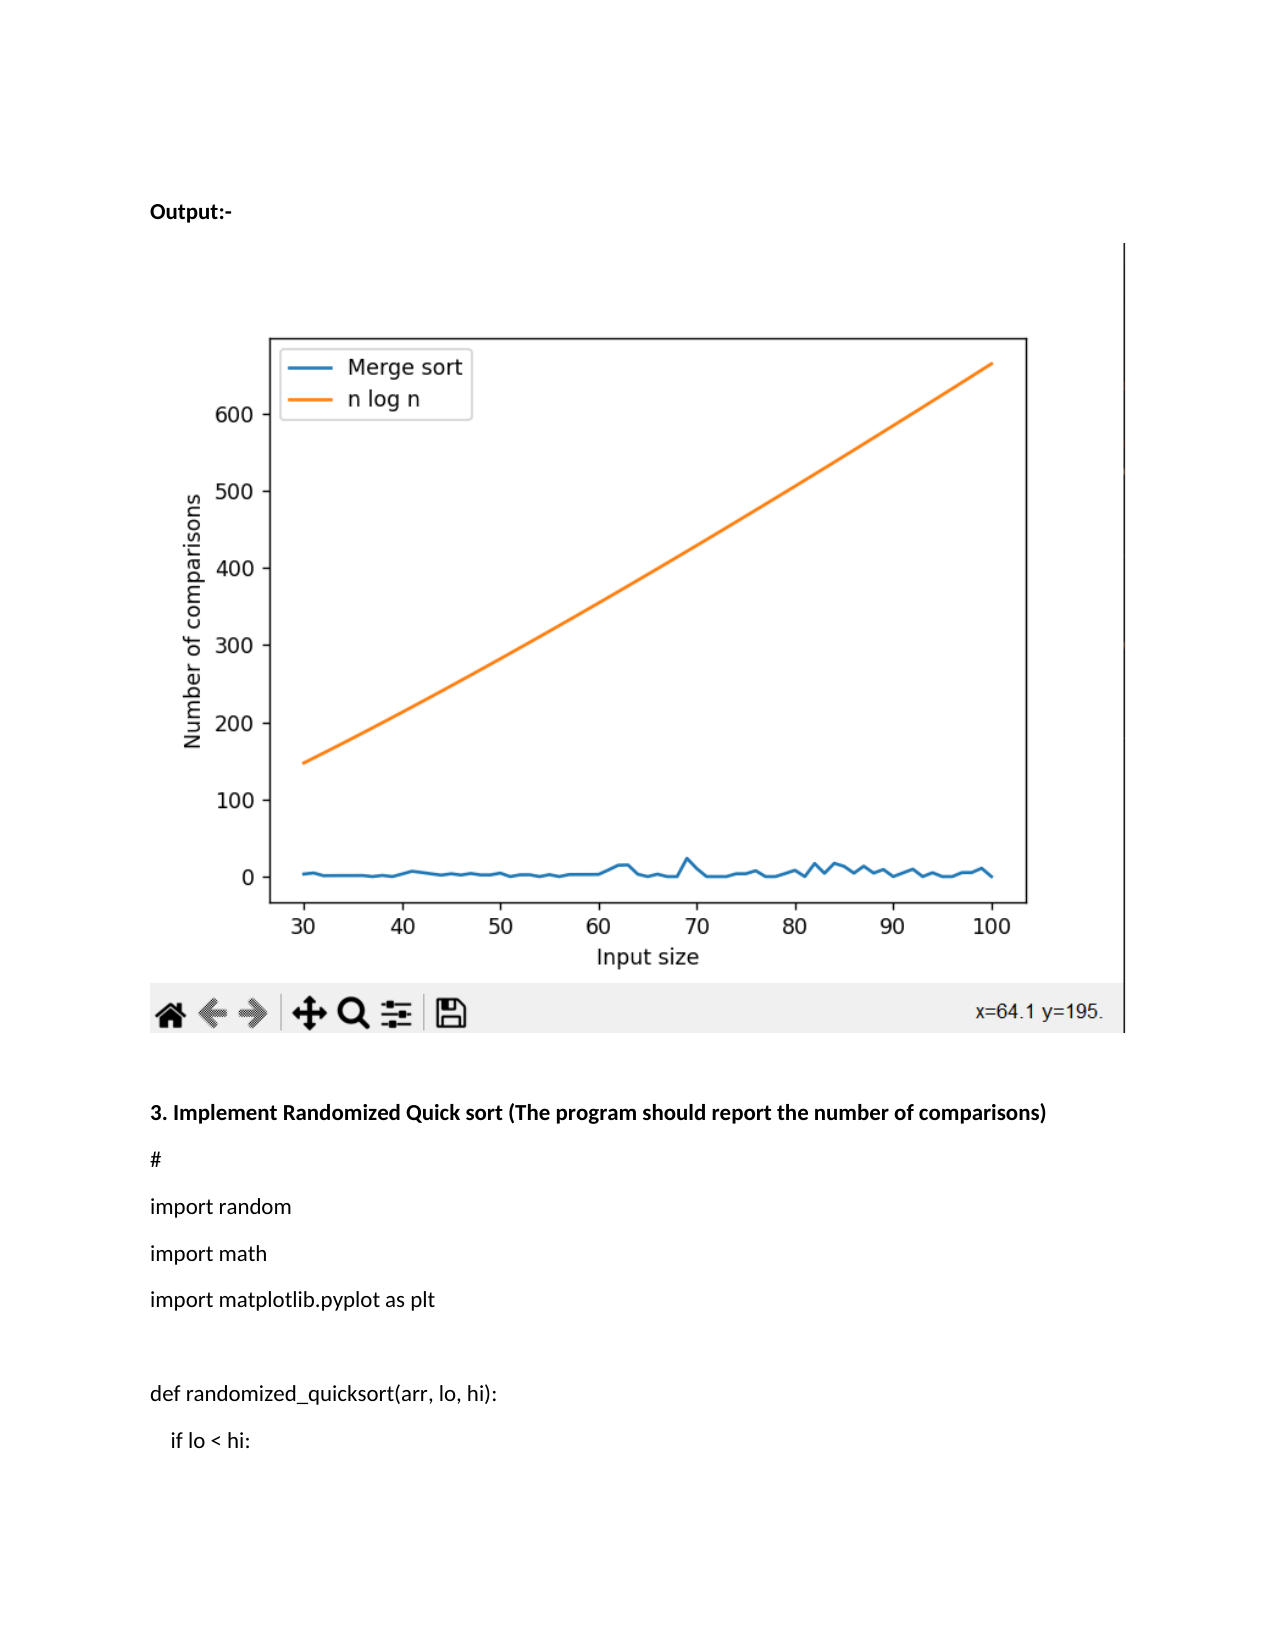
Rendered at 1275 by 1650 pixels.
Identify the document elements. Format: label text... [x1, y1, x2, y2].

picture [150, 243, 1125, 1033]
text import math [150, 1239, 1125, 1267]
text # [150, 1145, 1125, 1173]
text if lo < hi: [150, 1426, 1125, 1454]
text def randomized_quicksort(arr, lo, hi): [150, 1379, 1125, 1407]
text import matplotlib.pyplot as plt [150, 1286, 1125, 1314]
text import random [150, 1192, 1125, 1220]
text 3. Implement Randomized Quick sort (The program should report the number of comparisons) [150, 1098, 1125, 1126]
text Output:- [150, 197, 1125, 225]
